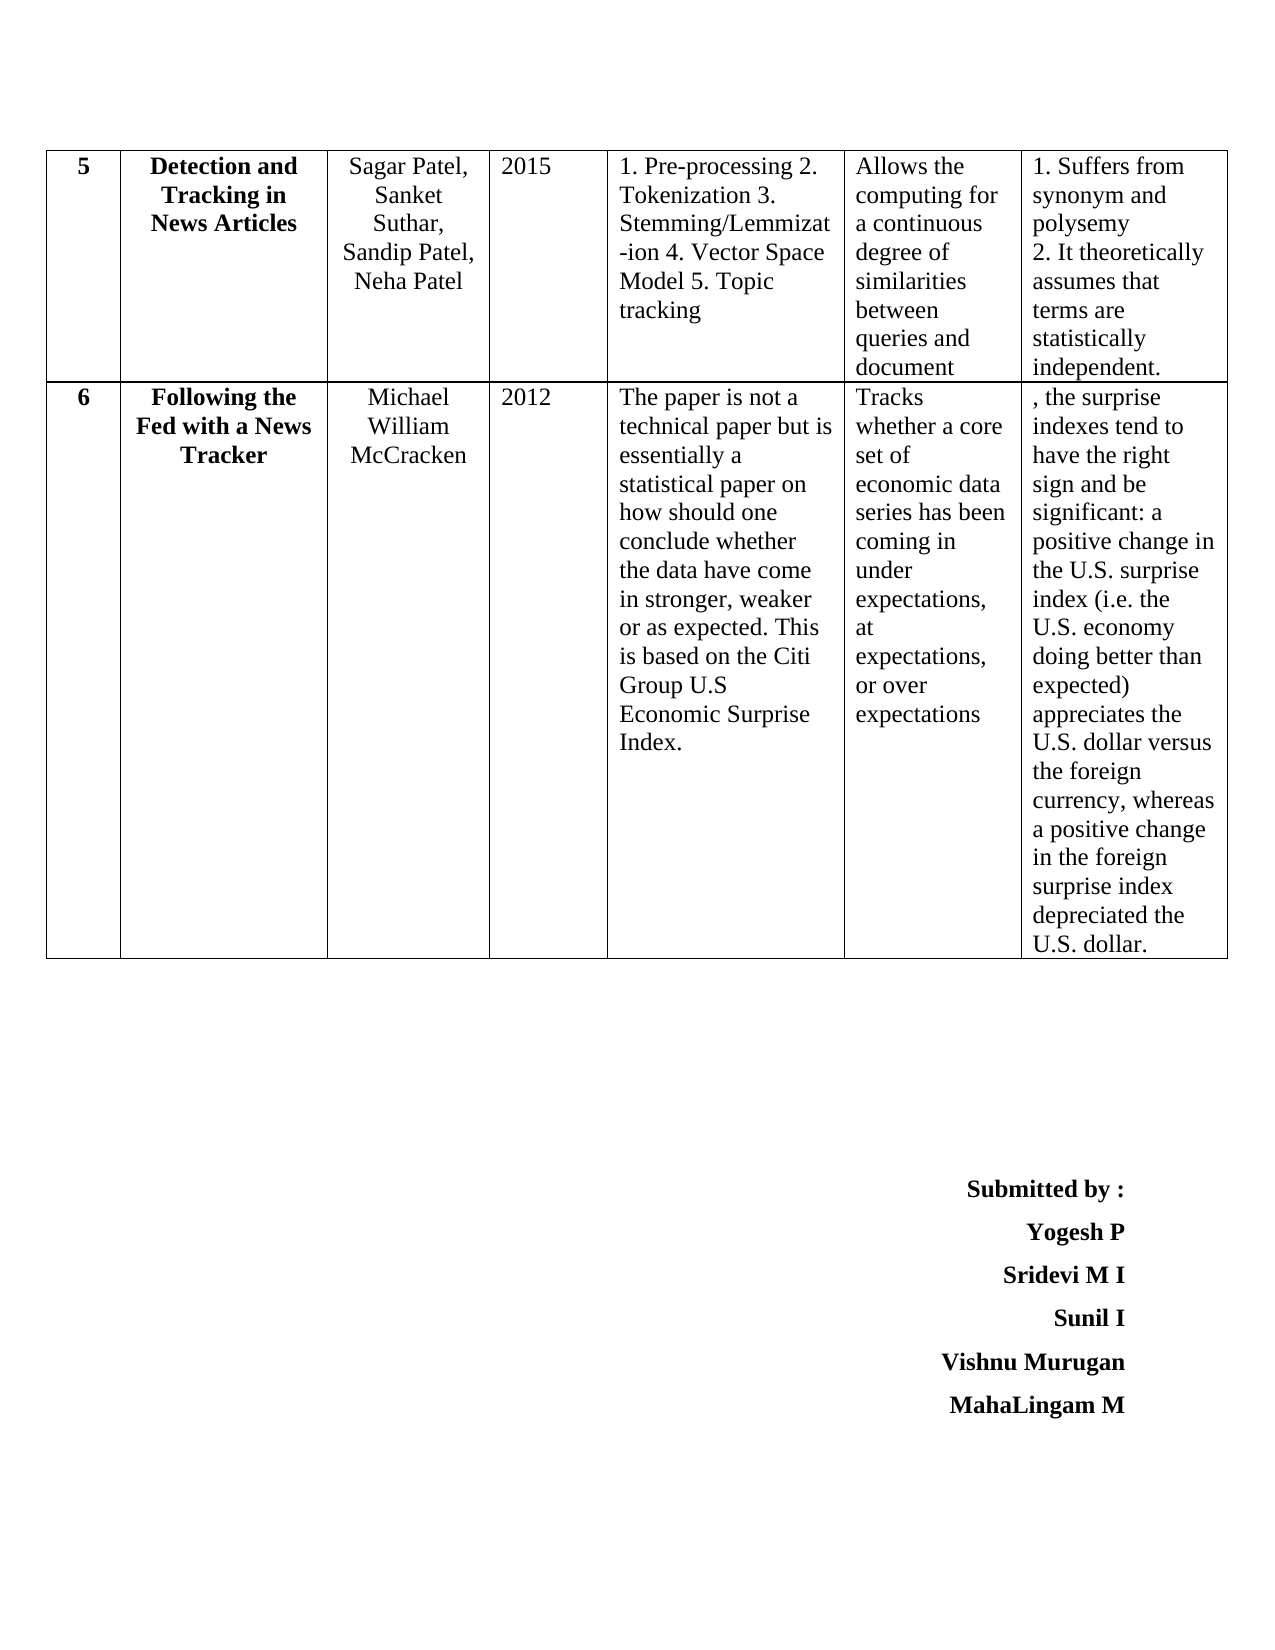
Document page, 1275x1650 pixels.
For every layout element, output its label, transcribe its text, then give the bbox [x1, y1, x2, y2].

text MahaLingam M [150, 1390, 1125, 1418]
text Sunil I [150, 1303, 1125, 1332]
table_cell 5 [47, 151, 120, 381]
text Sridevi M I [150, 1260, 1125, 1289]
text Yogesh P [150, 1217, 1125, 1246]
table_cell 6 [47, 383, 120, 957]
table_cell Detection and Tracking in News Articles [121, 151, 327, 381]
table_cell Following the Fed with a News Tracker [121, 383, 327, 957]
table_cell Allows the computing for a continuous degree of similarities between queries and document [845, 151, 1021, 381]
table_cell 2012 [490, 383, 607, 957]
table_cell Tracks whether a core set of economic data series has been coming in under expectations, at expectations, or over expectations [845, 383, 1021, 957]
table_cell 1. Pre-processing 2. Tokenization 3. Stemming/Lemmizat-ion 4. Vector Space Model 5. Topic tracking [608, 151, 844, 381]
table_cell Michael William McCracken [328, 383, 489, 957]
text Vishnu Murugan [150, 1347, 1125, 1375]
table_cell The paper is not a technical paper but is essentially a statistical paper on how should one conclude whether the data have come in stronger, weaker or as expected. This is based on the Citi Group U.S Economic Surprise Index. [608, 383, 844, 957]
table_cell , the surprise indexes tend to have the right sign and be significant: a positive change in the U.S. surprise index (i.e. the U.S. economy doing better than expected) appreciates the U.S. dollar versus the foreign currency, whereas a positive change in the foreign surprise index depreciated the U.S. dollar. [1022, 383, 1227, 957]
table_cell 1. Suffers from synonym and polysemy 2. It theoretically assumes that terms are statistically independent. [1022, 151, 1227, 381]
text Submitted by : [150, 1174, 1125, 1203]
table_cell Sagar Patel, Sanket Suthar, Sandip Patel, Neha Patel [328, 151, 489, 381]
table_cell 2015 [490, 151, 607, 381]
